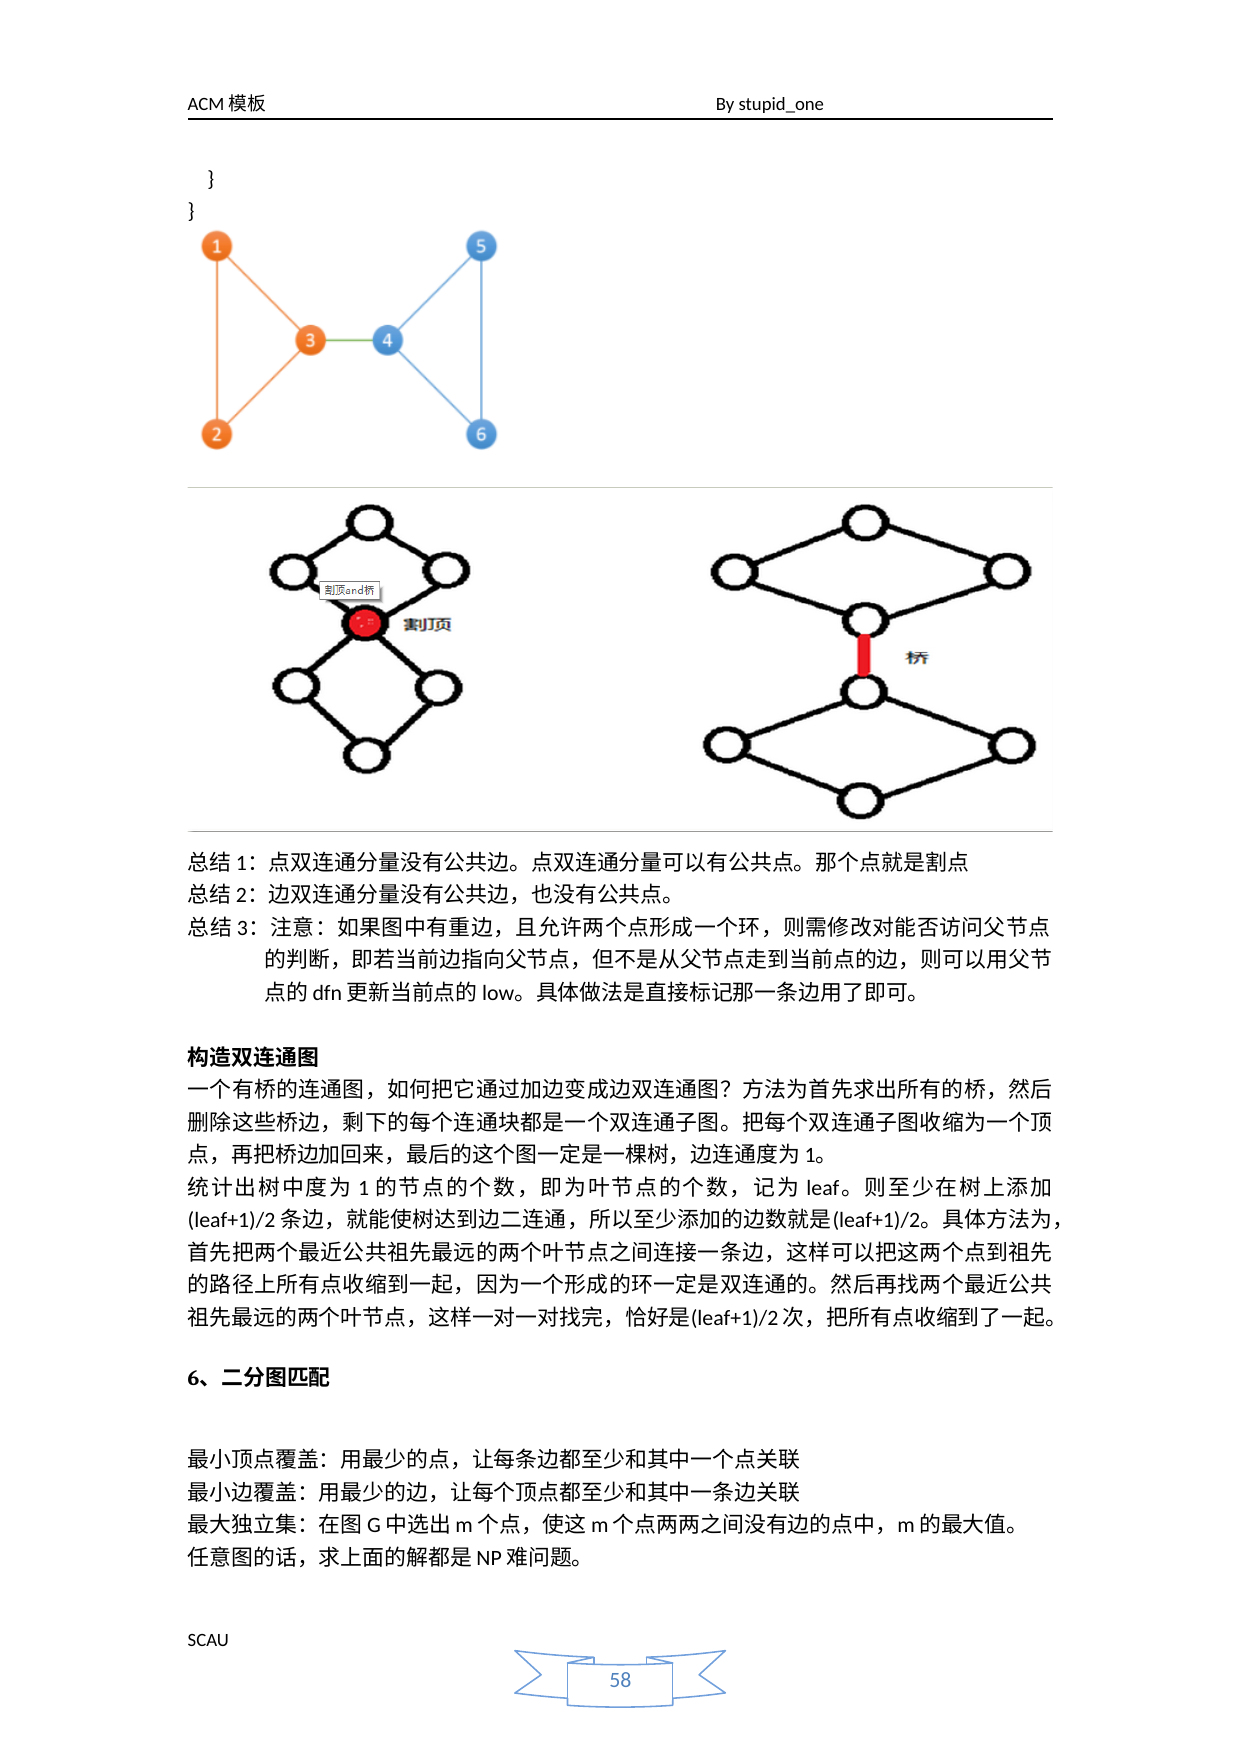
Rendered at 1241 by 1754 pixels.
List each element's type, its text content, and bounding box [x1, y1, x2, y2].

text } [187, 194, 1053, 227]
text 总结1：点双连通分量没有公共边。点双连通分量可以有公共点。那个点就是割点 [187, 844, 1053, 877]
picture [187, 227, 516, 455]
subtitle 6、二分图匹配 [187, 1359, 1053, 1392]
text 最小边覆盖：用最少的边，让每个顶点都至少和其中一条边关联 [187, 1474, 1053, 1507]
text 总结2：边双连通分量没有公共边，也没有公共点。 [187, 877, 1053, 909]
text 最小顶点覆盖：用最少的点，让每条边都至少和其中一个点关联 [187, 1442, 1053, 1474]
text 最大独立集：在图G中选出m个点，使这m个点两两之间没有边的点中，m的最大值。 [187, 1507, 1053, 1539]
text 总结3：注意：如果图中有重边，且允许两个点形成一个环，则需修改对能否访问父节点的判断，即若当前边指向父节点，但不是从父节点走到当前点的边，则可以用父节点的dfn更新当前点的low。具体做法是直接标记那一条边用了即可。 [187, 909, 1053, 1007]
text 构造双连通图 [187, 1039, 1053, 1072]
text 任意图的话，求上面的解都是NP难问题。 [187, 1539, 1053, 1572]
picture [187, 487, 1053, 832]
text 一个有桥的连通图，如何把它通过加边变成边双连通图？方法为首先求出所有的桥，然后删除这些桥边，剩下的每个连通块都是一个双连通子图。把每个双连通子图收缩为一个顶点，再把桥边加回来，最后的这个图一定是一棵树，边连通度为1。 [187, 1072, 1053, 1169]
text } [187, 162, 1053, 194]
text 统计出树中度为1的节点的个数，即为叶节点的个数，记为leaf。则至少在树上添加(leaf+1)/2条边，就能使树达到边二连通，所以至少添加的边数就是(leaf+1)/2。具体方法为，首先把两个最近公共祖先最远的两个叶节点之间连接一条边，这样可以把这两个点到祖先的路径上所有点收缩到一起，因为一个形成的环一定是双连通的。然后再找两个最近公共祖先最远的两个叶节点，这样一对一对找完，恰好是(leaf+1)/2次，把所有点收缩到了一起。 [187, 1169, 1053, 1332]
